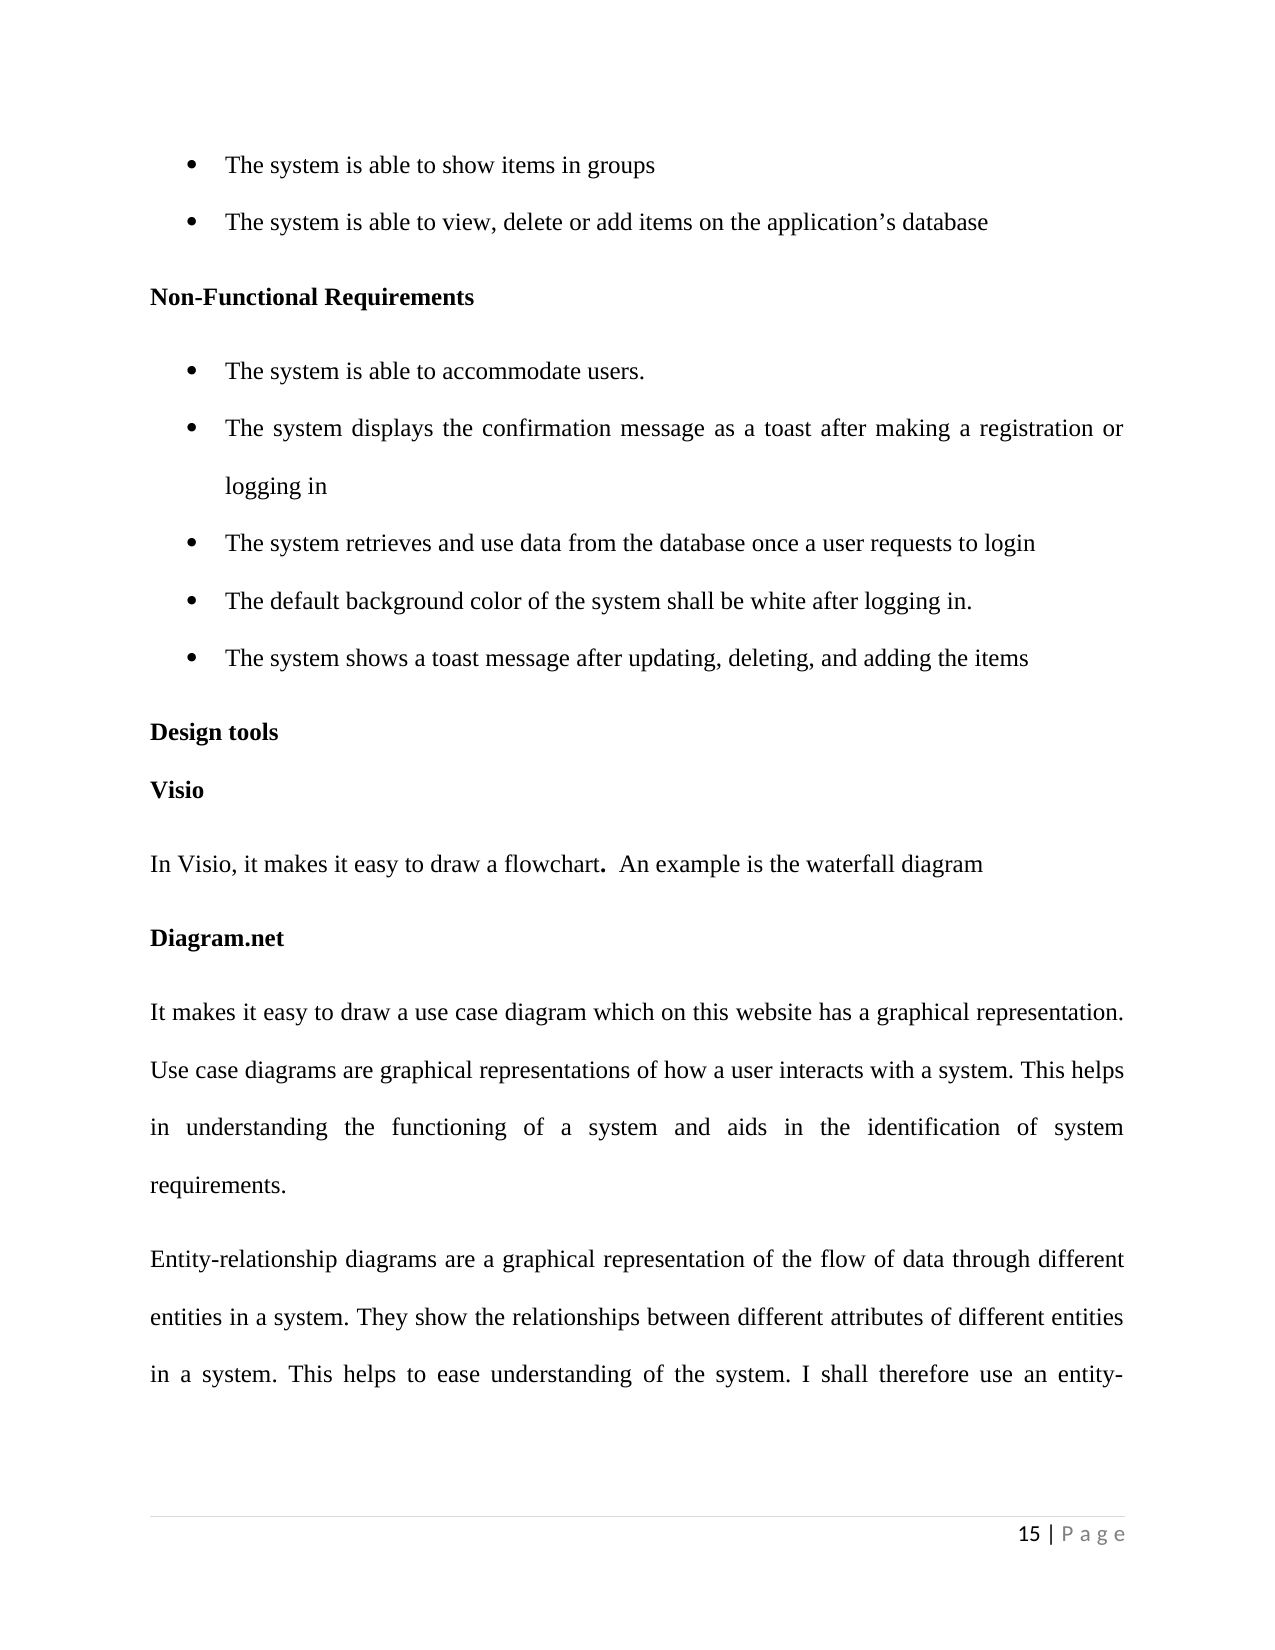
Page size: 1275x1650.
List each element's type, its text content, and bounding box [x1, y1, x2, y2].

list The default background color of the system shall be white after logging in. [187, 586, 1125, 614]
text Non-Functional Requirements [150, 282, 1125, 310]
subtitle Design tools [150, 717, 1125, 746]
text It makes it easy to draw a use case diagram which on this website has a graphical representation. Use case diagrams are graphical representations of how a user interacts with a system. This helps in understanding the functioning of a system and aids in the identification of system requirements. [150, 997, 1125, 1199]
list The system is able to view, delete or add items on the application’s database [187, 207, 1125, 236]
text Visio [150, 775, 1125, 804]
list The system shows a toast message after updating, deleting, and adding the items [187, 643, 1125, 672]
text Diagram.net [150, 923, 1125, 952]
list The system retrieves and use data from the database once a user requests to login [187, 528, 1125, 557]
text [150, 1244, 1125, 1388]
list The system displays the confirmation message as a toast after making a registration or logging in [187, 413, 1125, 499]
list The system is able to accommodate users. [187, 356, 1125, 384]
text In Visio, it makes it easy to draw a flowchart. An example is the waterfall diagram [150, 849, 1125, 878]
list The system is able to show items in groups [187, 150, 1125, 179]
